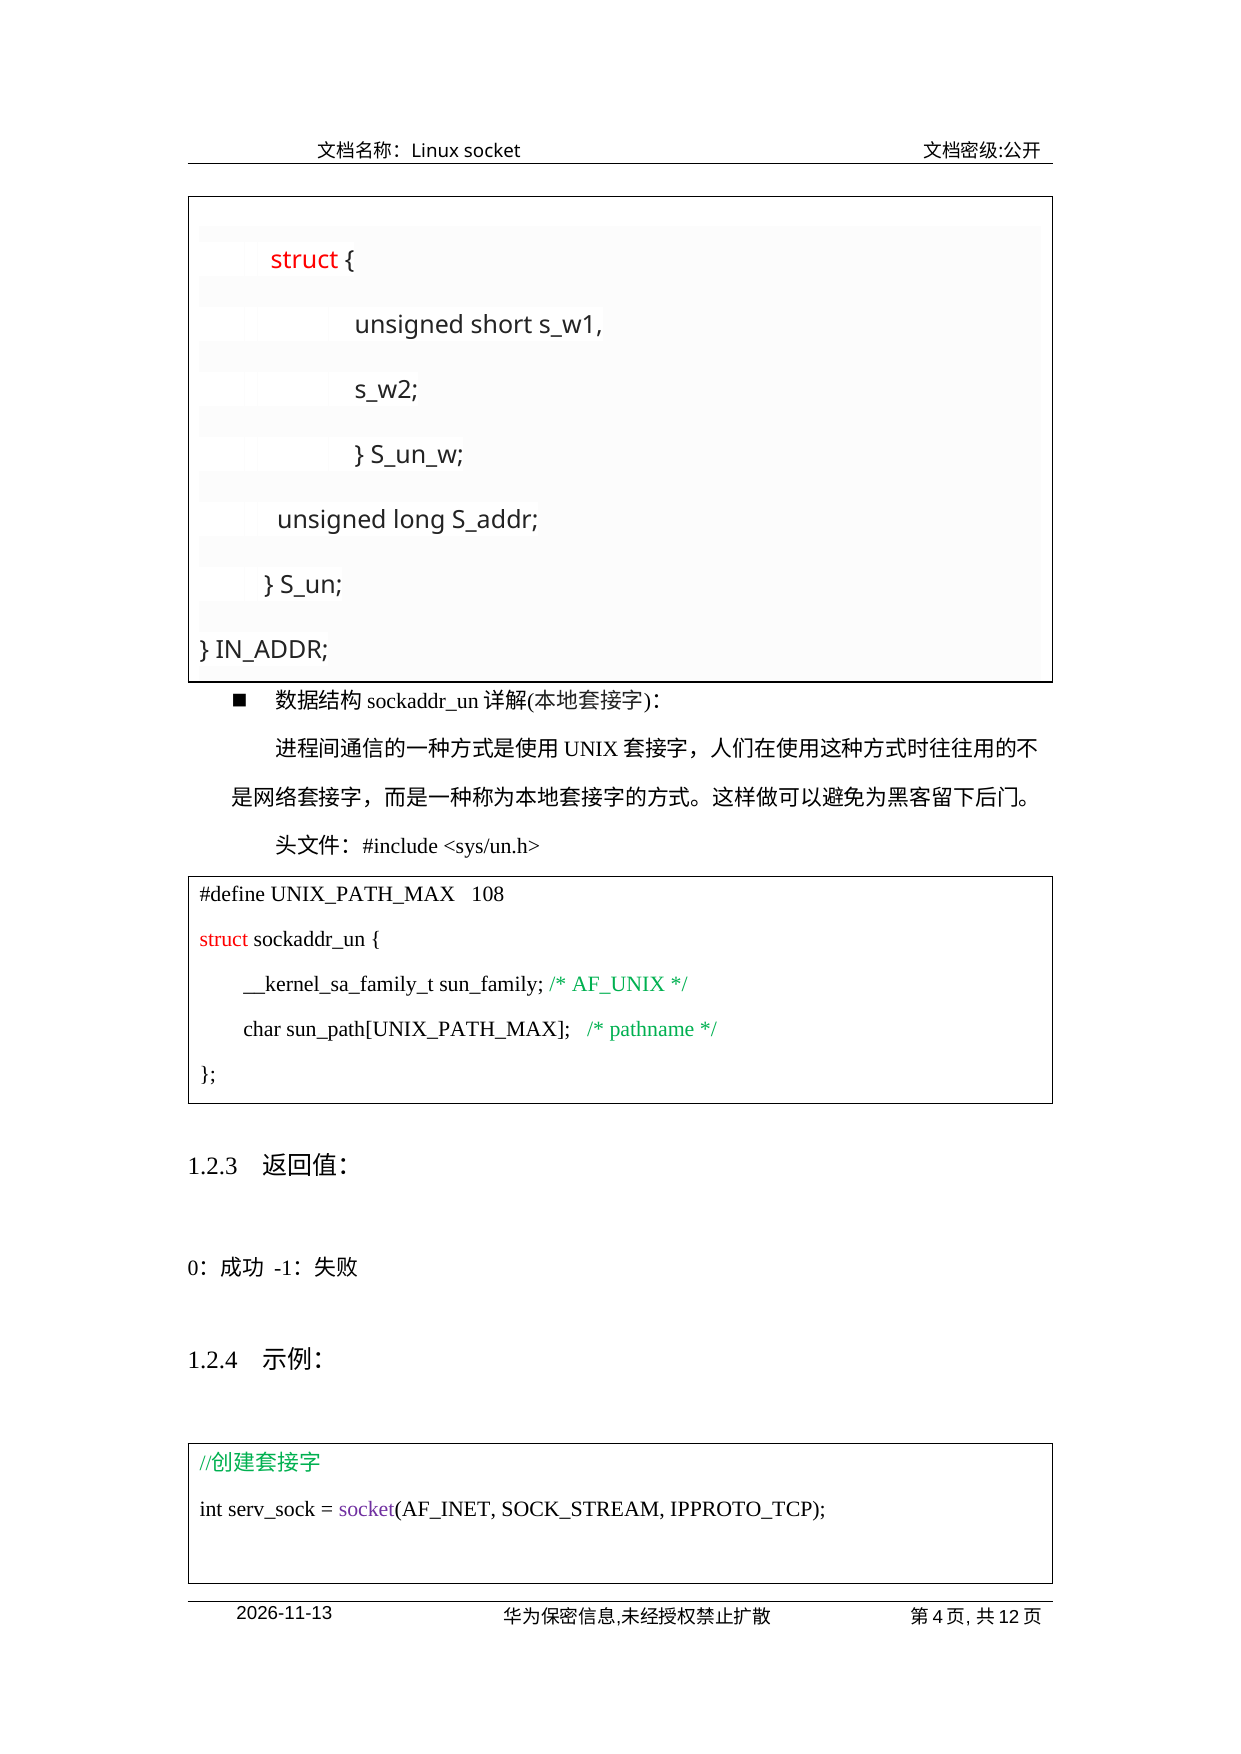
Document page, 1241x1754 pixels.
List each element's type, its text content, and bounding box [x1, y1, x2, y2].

table_header #define UNIX_PATH_MAX 108 struct sockaddr_un { __kernel_sa_family_t sun_family; /* AF_UNIX */ char sun_path[UNIX_PATH_MAX]; /* pathname */ }; [189, 877, 1052, 1103]
subtitle 返回值： [187, 1131, 1053, 1196]
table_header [189, 1444, 1052, 1583]
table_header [189, 197, 1052, 681]
subtitle 示例： [187, 1325, 1053, 1390]
list 数据结构sockaddr_un详解(本地套接字)： [231, 683, 1053, 715]
text 0：成功 -1：失败 [187, 1249, 1053, 1282]
text 进程间通信的一种方式是使用UNIX套接字，人们在使用这种方式时往往用的不是网络套接字，而是一种称为本地套接字的方式。这样做可以避免为黑客留下后门。 [231, 731, 1053, 812]
text 头文件：#include <sys/un.h> [187, 828, 1053, 860]
